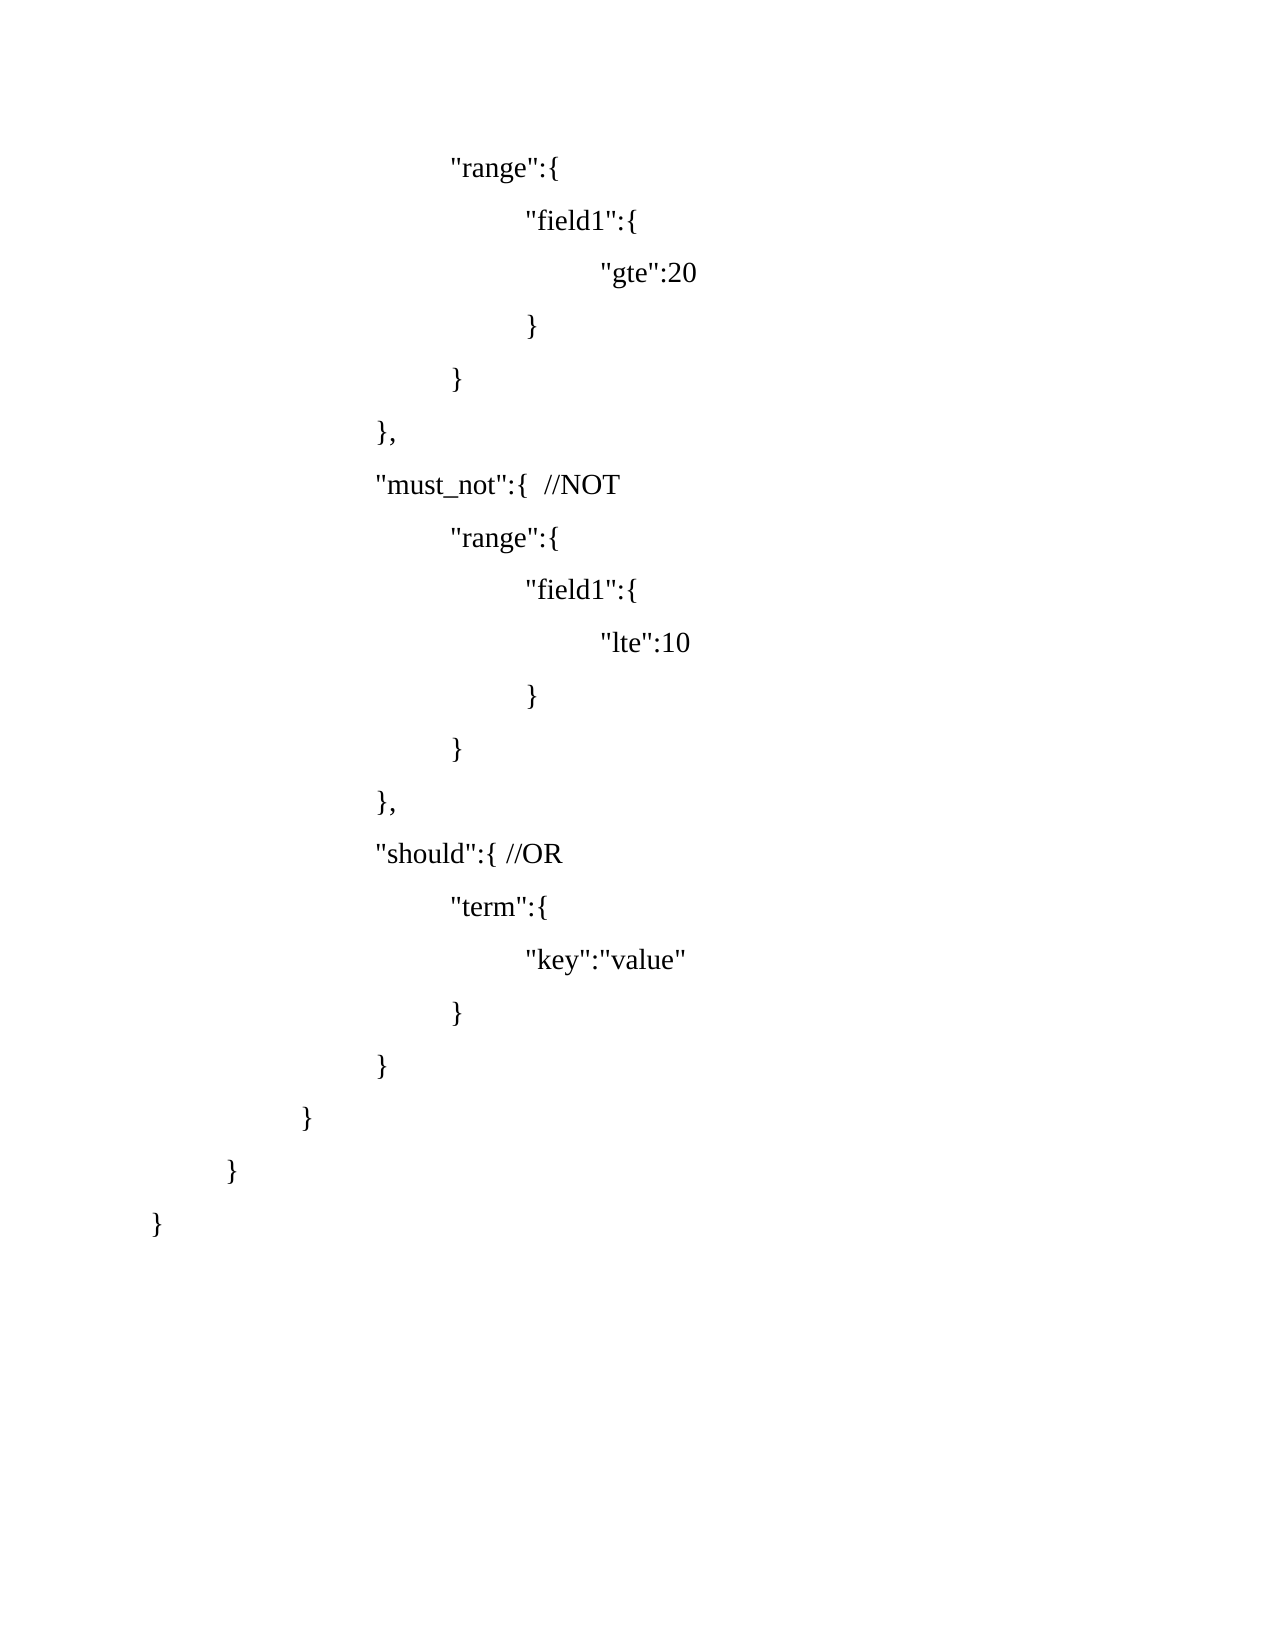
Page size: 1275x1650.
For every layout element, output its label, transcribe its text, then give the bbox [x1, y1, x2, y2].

text } [150, 1048, 1125, 1081]
text "should":{ //OR [150, 837, 1125, 870]
text } [150, 308, 1125, 342]
text "lte":10 [150, 625, 1125, 659]
text } [150, 731, 1125, 764]
text }, [150, 784, 1125, 817]
text "key":"value" [150, 942, 1125, 976]
text } [150, 1101, 1125, 1134]
text "range":{ [150, 150, 1125, 183]
text } [150, 995, 1125, 1028]
text } [150, 1206, 1125, 1240]
text }, [150, 414, 1125, 448]
text } [150, 678, 1125, 712]
text "range":{ [150, 520, 1125, 553]
text "gte":20 [150, 256, 1125, 289]
text "must_not":{ //NOT [150, 467, 1125, 500]
text } [150, 1153, 1125, 1187]
text "term":{ [150, 889, 1125, 923]
text "field1":{ [150, 203, 1125, 236]
text "field1":{ [150, 572, 1125, 606]
text } [150, 361, 1125, 395]
